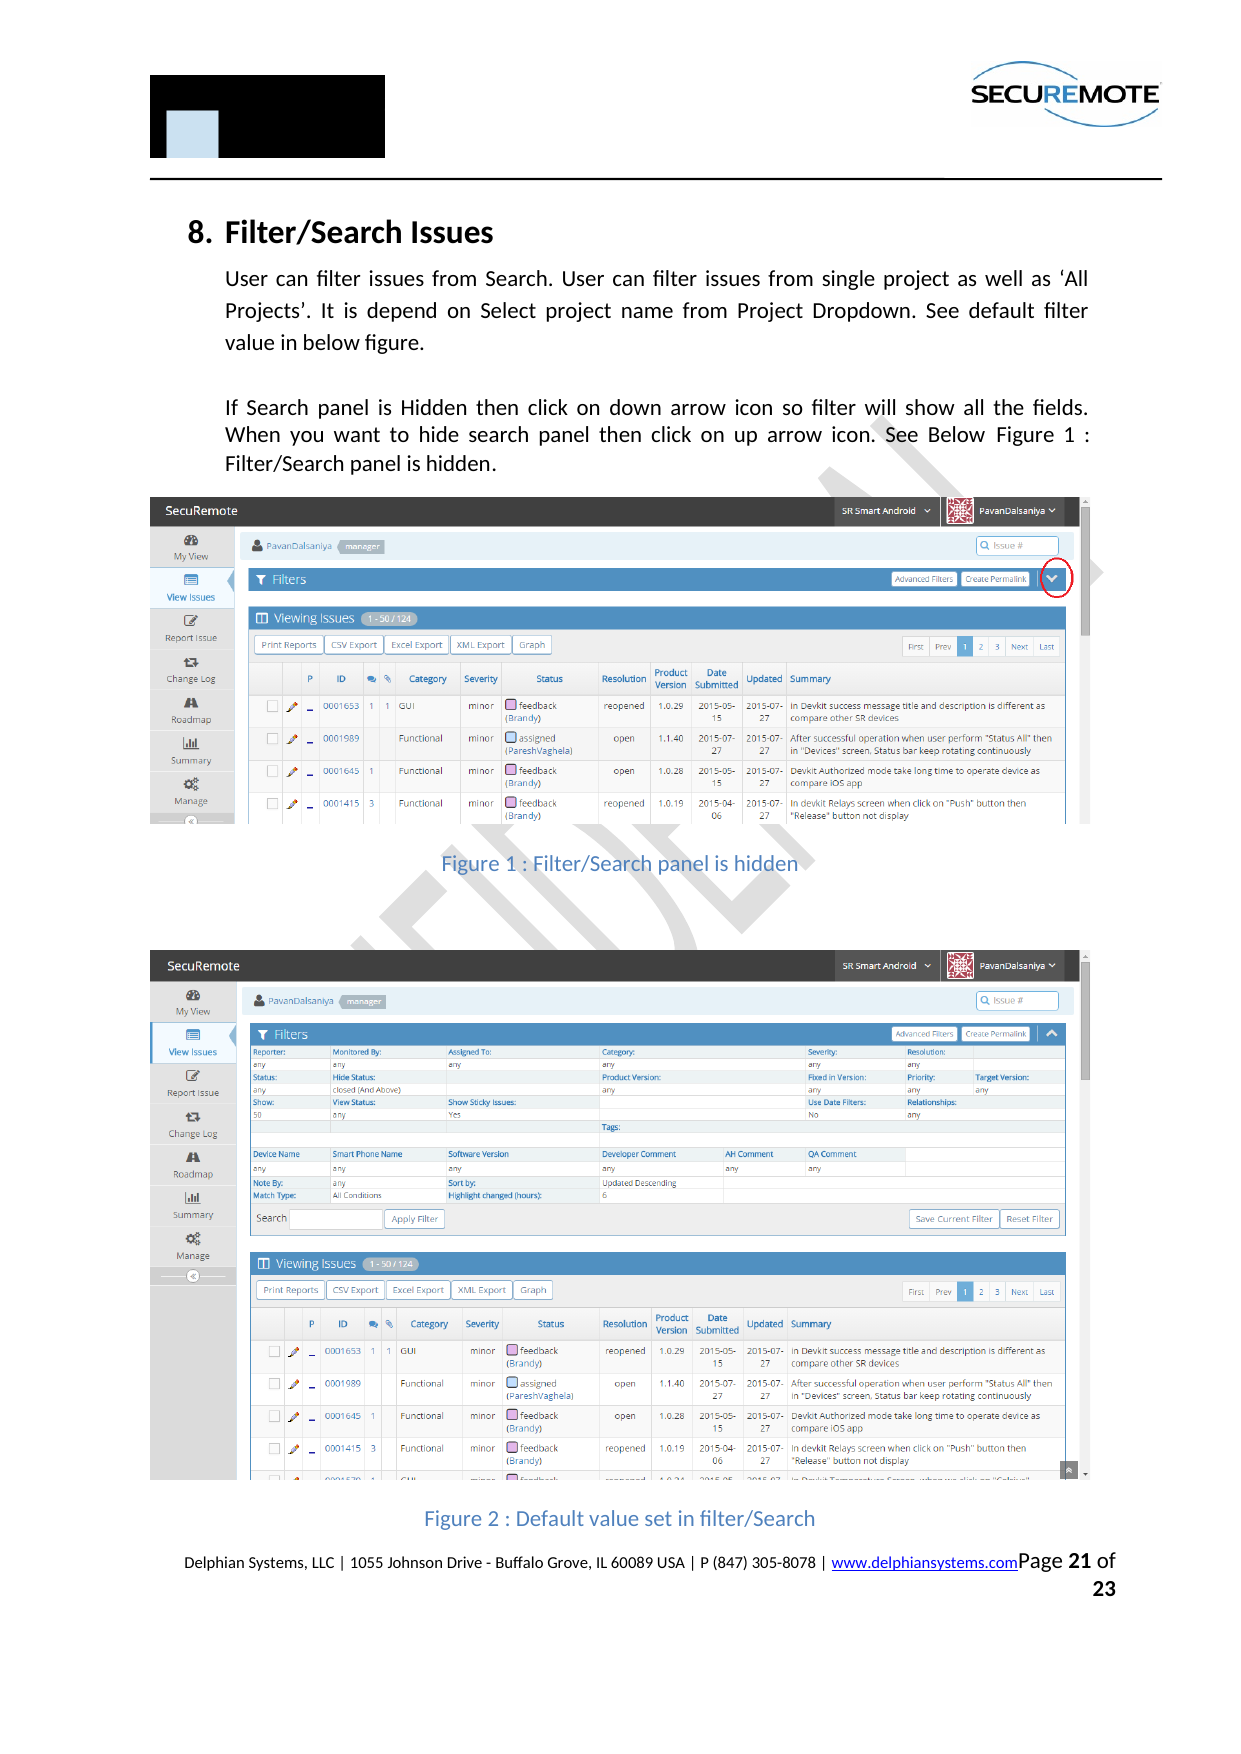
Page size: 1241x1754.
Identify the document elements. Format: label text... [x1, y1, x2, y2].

picture [971, 61, 1163, 127]
text If Search panel is Hidden then click on down arrow icon so filter will show all the fields. When you want to hide search panel then click on up arrow icon. See Below Figure 1: Filter/Search panel is hidden. [225, 393, 1090, 477]
text Figure 1 : Filter/Search panel is hidden [150, 849, 1090, 877]
picture [150, 950, 1091, 1480]
text User can filter issues from Search. User can filter issues from single project as well as ‘All Projects’. It is depend on Select project name from Project Dropdown. See default filter value in below figure. [225, 264, 1090, 356]
subtitle Filter/Search Issues [187, 211, 1090, 252]
picture [150, 497, 1091, 824]
text Figure 2 : Default value set in filter/Search [150, 1504, 1090, 1532]
